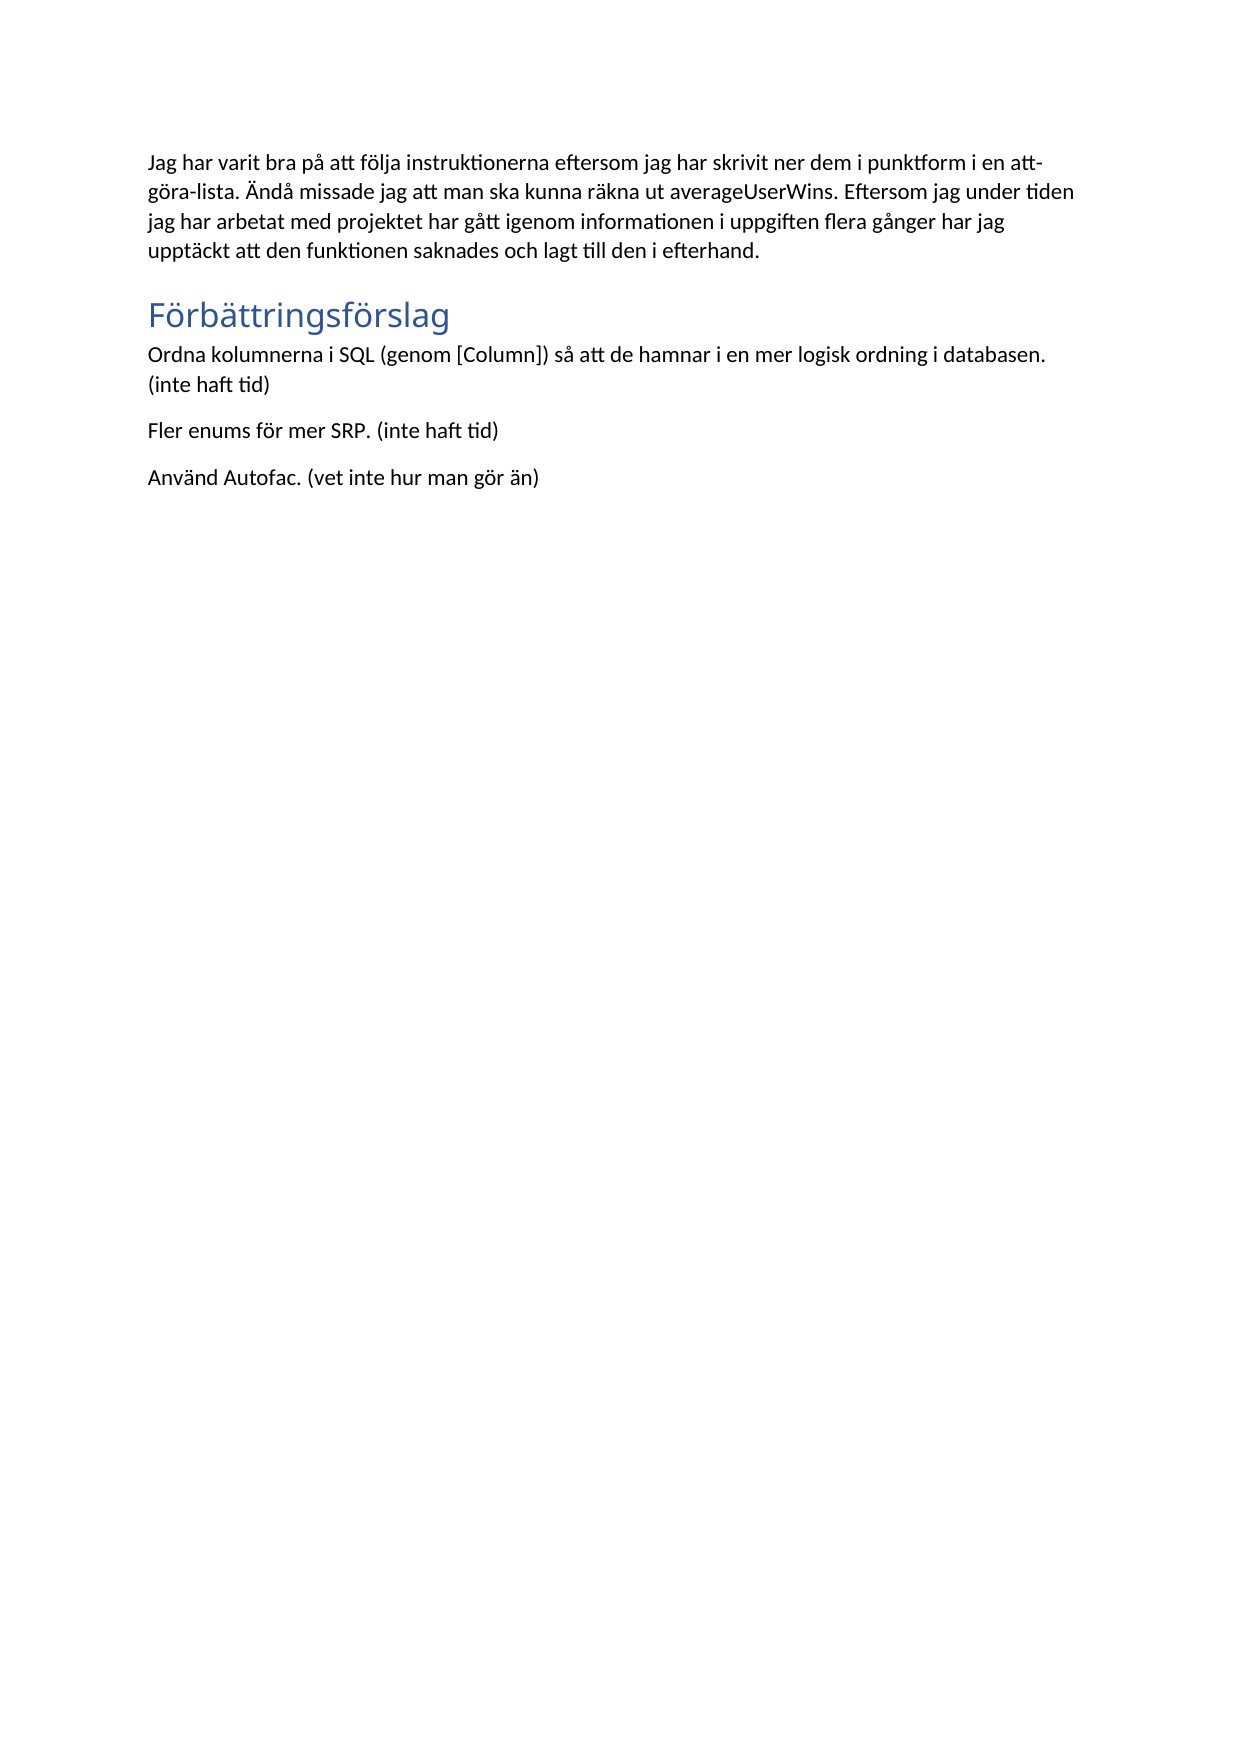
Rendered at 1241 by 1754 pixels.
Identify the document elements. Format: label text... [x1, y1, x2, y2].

text Jag har varit bra på att följa instruktionerna eftersom jag har skrivit ner dem i punktform i en att-göra-lista. Ändå missade jag att man ska kunna räkna ut averageUserWins. Eftersom jag under tiden jag har arbetat med projektet har gått igenom informationen i uppgiften flera gånger har jag upptäckt att den funktionen saknades och lagt till den i efterhand. [148, 148, 1093, 265]
text Använd Autofac. (vet inte hur man gör än) [148, 463, 1093, 491]
subtitle Förbättringsförslag [148, 291, 1093, 337]
text Ordna kolumnerna i SQL (genom [Column]) så att de hamnar i en mer logisk ordning i databasen. (inte haft tid) [148, 340, 1093, 398]
text Fler enums för mer SRP. (inte haft tid) [148, 416, 1093, 444]
